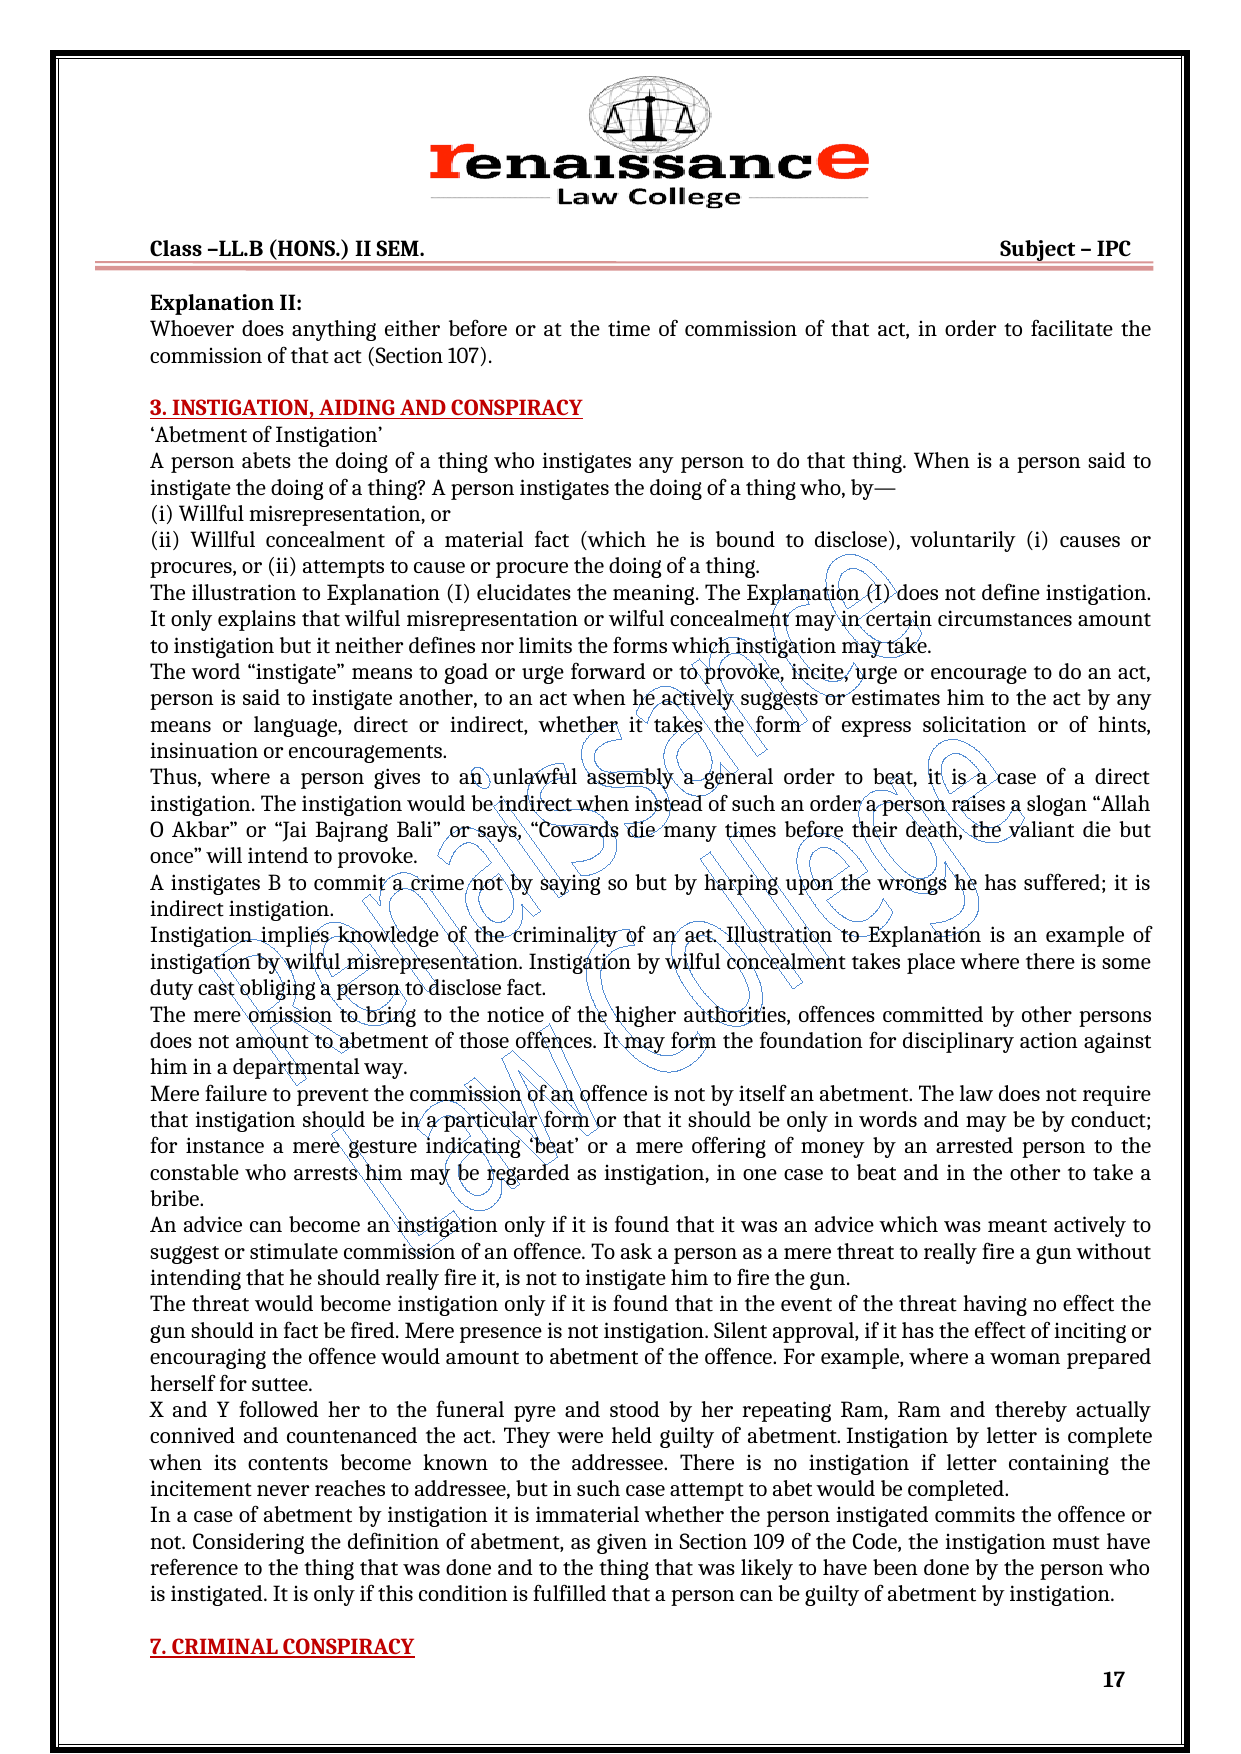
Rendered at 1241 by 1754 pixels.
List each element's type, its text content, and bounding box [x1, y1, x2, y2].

text 3. INSTIGATION, AIDING AND CONSPIRACY [150, 395, 1153, 422]
text Mere failure to prevent the commission of an offence is not by itself an abetment. The law does not require that instigation should be in a particular form or that it should be only in words and may be by conduct; for instance a mere gesture indicating ‘beat’ or a mere offering of money by an arrested person to the constable who arrests him may be regarded as instigation, in one case to beat and in the other to take a bribe. [150, 1080, 1153, 1212]
text A person abets the doing of a thing who instigates any person to do that thing. When is a person said to instigate the doing of a thing? A person instigates the doing of a thing who, by— [150, 448, 1153, 501]
text Whoever does anything either before or at the time of commission of that act, in order to facilitate the commission of that act (Section 107). [150, 316, 1153, 369]
text In a case of abetment by instigation it is immaterial whether the person instigated commits the offence or not. Considering the definition of abetment, as given in Section 109 of the Code, the instigation must have reference to the thing that was done and to the thing that was likely to have been done by the person who is instigated. It is only if this condition is fulfilled that a person can be guilty of abetment by instigation. [150, 1502, 1153, 1607]
text A instigates B to commit a crime not by saying so but by harping upon the wrongs he has suffered; it is indirect instigation. [150, 869, 1153, 922]
text The illustration to Explanation (I) elucidates the meaning. The Explanation (I) does not define instigation. It only explains that wilful misrepresentation or wilful concealment may in certain circumstances amount to instigation but it neither defines nor limits the forms which instigation may take. [150, 580, 1153, 659]
text The word “instigate” means to goad or urge forward or to provoke, incite, urge or encourage to do an act, person is said to instigate another, to an act when he actively suggests or estimates him to the act by any means or language, direct or indirect, whether it takes the form of express solicitation or of hints, insinuation or encouragements. [150, 659, 1153, 764]
text An advice can become an instigation only if it is found that it was an advice which was meant actively to suggest or stimulate commission of an offence. To ask a person as a mere threat to really fire a gun without intending that he should really fire it, is not to instigate him to fire the gun. [150, 1212, 1153, 1291]
text 7. CRIMINAL CONSPIRACY [150, 1634, 1153, 1660]
text (ii) Willful concealment of a material fact (which he is bound to disclose), voluntarily (i) causes or procures, or (ii) attempts to cause or procure the doing of a thing. [150, 527, 1153, 580]
text Instigation implies knowledge of the criminality of an act. Illustration to Explanation is an example of instigation by wilful misrepresentation. Instigation by wilful concealment takes place where there is some duty cast obliging a person to disclose fact. [150, 922, 1153, 1001]
picture [406, 75, 897, 209]
text The threat would become instigation only if it is found that in the event of the threat having no effect the gun should in fact be fired. Mere presence is not instigation. Silent approval, if it has the effect of inciting or encouraging the offence would amount to abetment of the offence. For example, where a woman prepared herself for suttee. [150, 1291, 1153, 1397]
text Thus, where a person gives to an unlawful assembly a general order to beat, it is a case of a direct instigation. The instigation would be indirect when instead of such an order a person raises a slogan “Allah O Akbar” or “Jai Bajrang Bali” or says, “Cowards die many times before their death, the valiant die but once” will intend to provoke. [150, 764, 1153, 869]
text (i) Willful misrepresentation, or [150, 501, 1153, 527]
text Explanation II: [150, 290, 1153, 316]
text ‘Abetment of Instigation’ [150, 422, 1153, 448]
text The mere omission to bring to the notice of the higher authorities, offences committed by other persons does not amount to abetment of those offences. It may form the foundation for disciplinary action against him in a departmental way. [150, 1001, 1153, 1080]
text X and Y followed her to the funeral pyre and stood by her repeating Ram, Ram and thereby actually connived and countenanced the act. They were held guilty of abetment. Instigation by letter is complete when its contents become known to the addressee. There is no instigation if letter containing the incitement never reaches to addressee, but in such case attempt to abet would be completed. [150, 1397, 1153, 1502]
